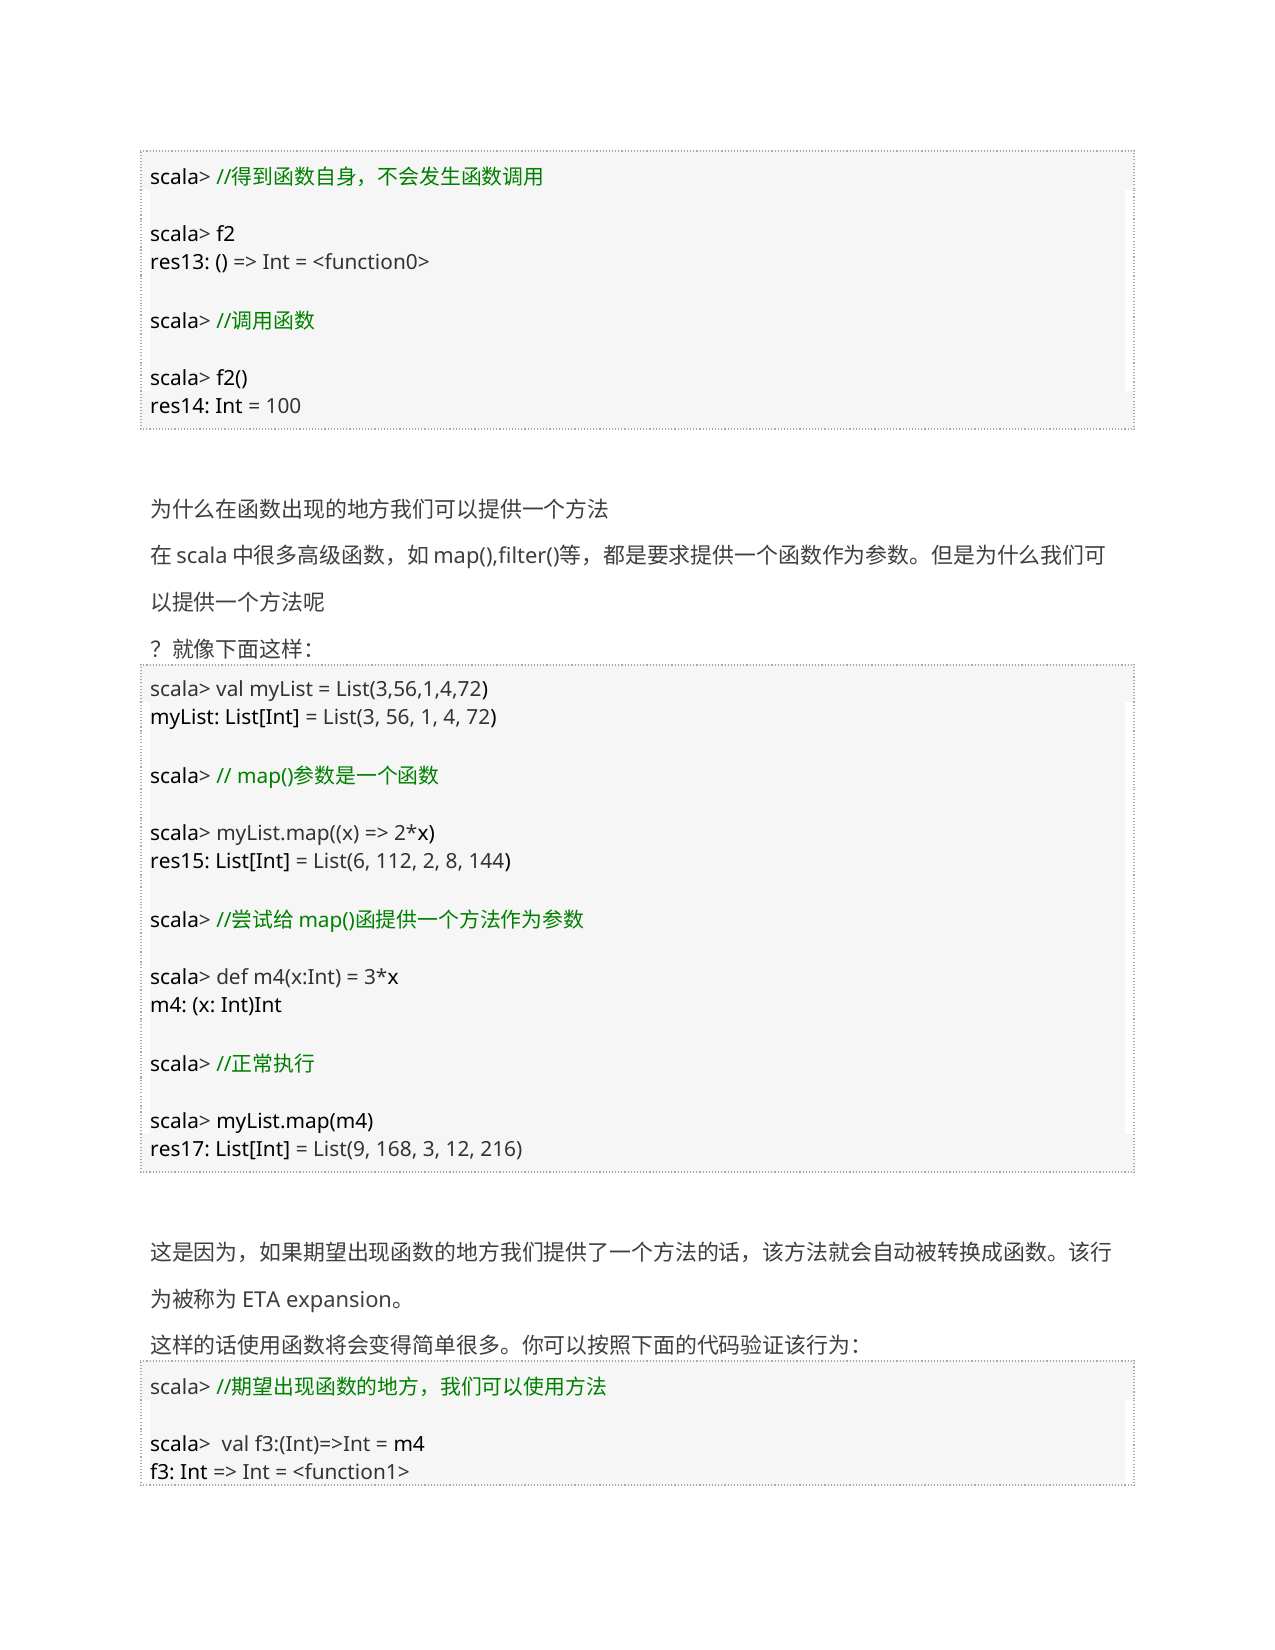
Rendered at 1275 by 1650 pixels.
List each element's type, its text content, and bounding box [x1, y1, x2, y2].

text 为什么在函数出现的地方我们可以提供一个方法 [150, 476, 1125, 523]
text scala> //期望出现函数的地方，我们可以使用方法 [140, 1360, 1135, 1400]
text ？就像下面这样： [150, 617, 1125, 664]
text res13: () => Int = <function0> [150, 247, 1125, 276]
text scala> myList.map((x) => 2*x) [150, 818, 1125, 846]
text res17: List[Int] = List(9, 168, 3, 12, 216) [140, 1124, 1135, 1173]
text scala> myList.map(m4) [150, 1106, 1125, 1124]
text scala> //调用函数 [150, 304, 1125, 334]
text scala> // map()参数是一个函数 [150, 759, 1125, 789]
text f3: Int => Int = <function1> [150, 1457, 1125, 1486]
text scala> f2() [150, 363, 1125, 381]
text 在scala中很多高级函数，如map(),filter()等，都是要求提供一个函数作为参数。但是为什么我们可以提供一个方法呢 [150, 523, 1125, 617]
text scala> def m4(x:Int) = 3*x [150, 962, 1125, 990]
text scala> val f3:(Int)=>Int = m4 [150, 1429, 1125, 1457]
text scala> //得到函数自身，不会发生函数调用 [140, 150, 1135, 190]
text myList: List[Int] = List(3, 56, 1, 4, 72) [150, 702, 1125, 731]
text scala> //尝试给map()函提供一个方法作为参数 [150, 903, 1125, 933]
text scala> //正常执行 [150, 1047, 1125, 1077]
text res15: List[Int] = List(6, 112, 2, 8, 144) [150, 846, 1125, 875]
text 这样的话使用函数将会变得简单很多。你可以按照下面的代码验证该行为： [150, 1313, 1125, 1360]
text 这是因为，如果期望出现函数的地方我们提供了一个方法的话，该方法就会自动被转换成函数。该行为被称为ETA expansion。 [150, 1219, 1125, 1313]
text scala> f2 [150, 219, 1125, 247]
text m4: (x: Int)Int [150, 990, 1125, 1019]
text scala> val myList = List(3,56,1,4,72) [140, 664, 1135, 702]
text res14: Int = 100 [140, 381, 1135, 429]
